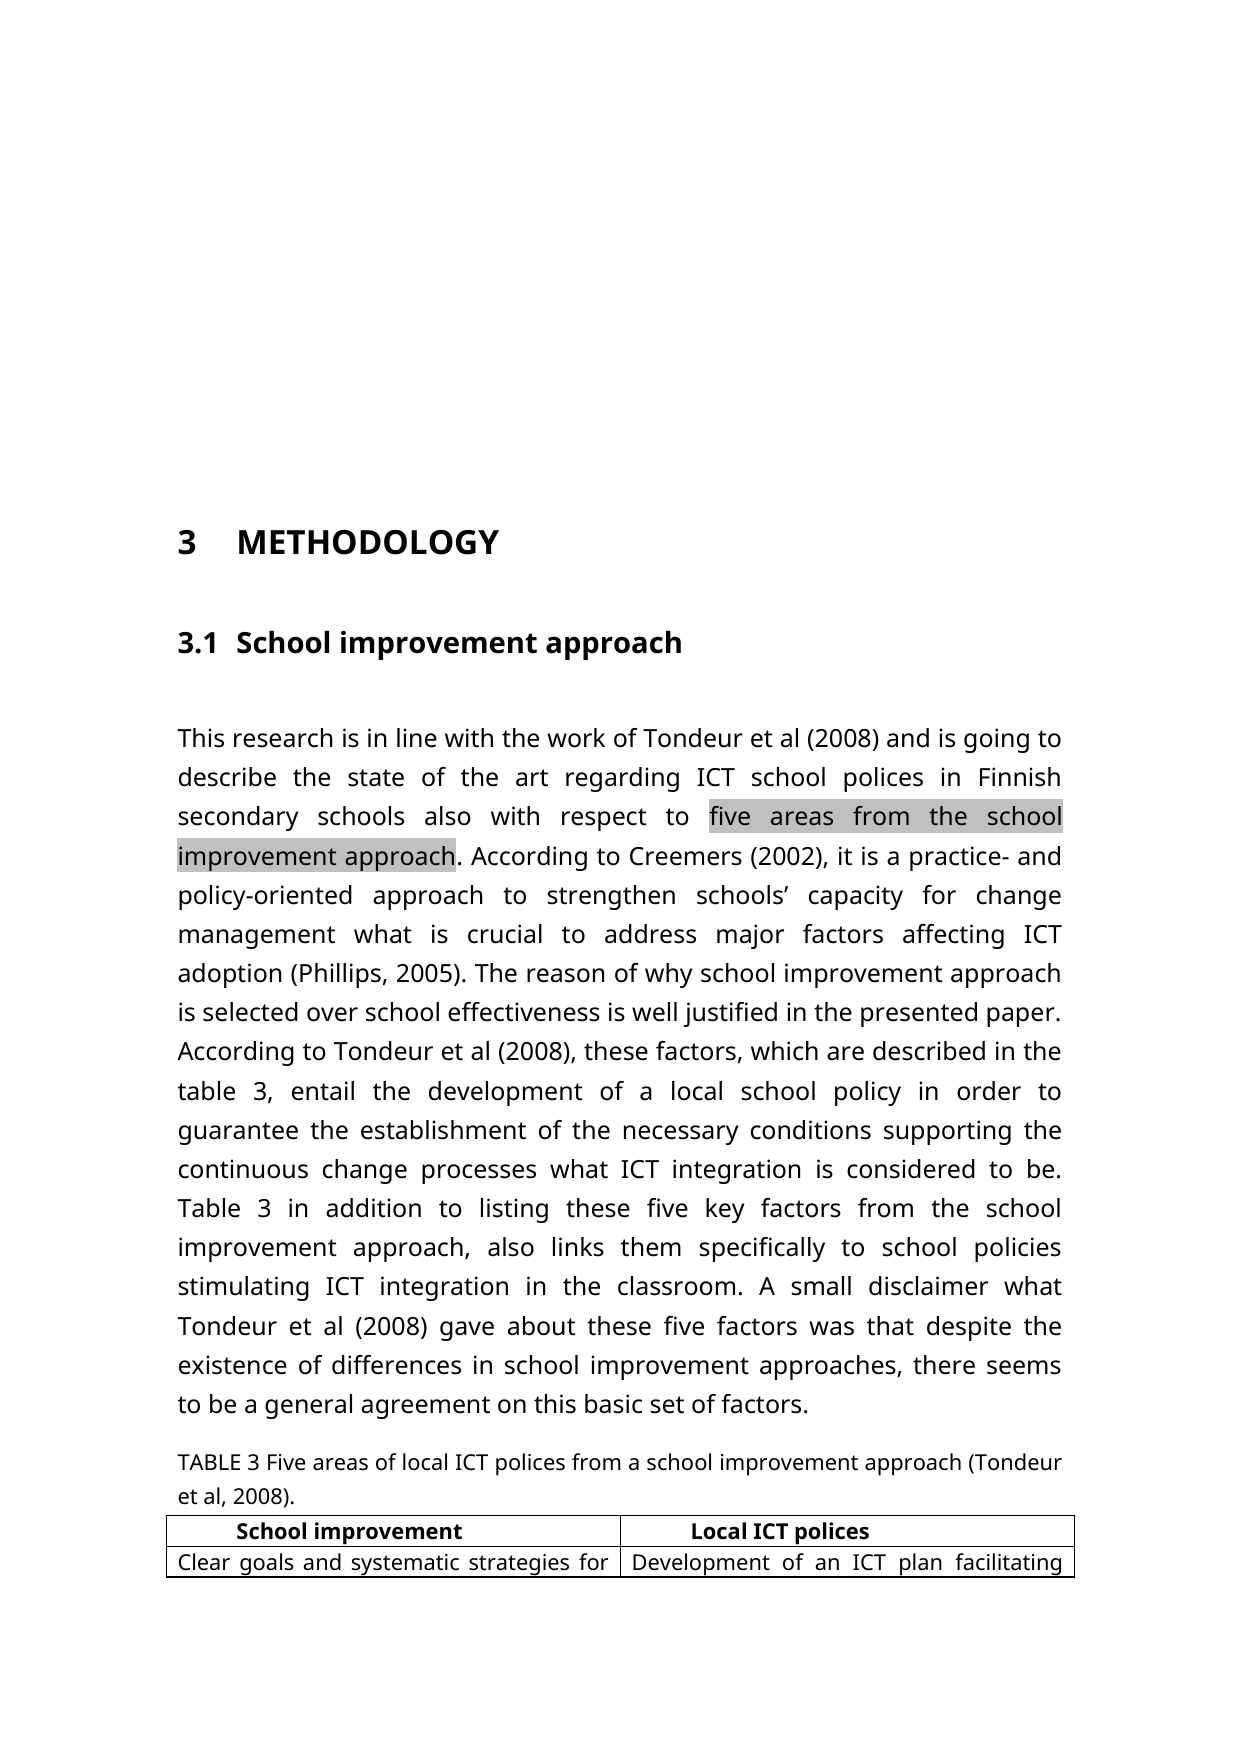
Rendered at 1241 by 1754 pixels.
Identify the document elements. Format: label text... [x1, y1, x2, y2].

subtitle METHODOLOGY [177, 519, 1063, 564]
text This research is in line with the work of Tondeur et al (2008) and is going to describe the state of the art regarding ICT school polices in Finnish secondary schools also with respect to five areas from the school improvement approach. According to Creemers (2002), it is a practice- and policy-oriented approach to strengthen schools’ capacity for change management what is crucial to address major factors affecting ICT adoption (Phillips, 2005). The reason of why school improvement approach is selected over school effectiveness is well justified in the presented paper. According to Tondeur et al (2008), these factors, which are described in the table 3, entail the development of a local school policy in order to guarantee the establishment of the necessary conditions supporting the continuous change processes what ICT integration is considered to be. Table 3 in addition to listing these five key factors from the school improvement approach, also links them specifically to school policies stimulating ICT integration in the classroom. A small disclaimer what Tondeur et al (2008) gave about these five factors was that despite the existence of differences in school improvement approaches, there seems to be a general agreement on this basic set of factors. [177, 721, 1063, 1421]
subtitle School improvement approach [177, 623, 1063, 662]
table_cell Clear goals and systematic strategies for educational change [167, 1547, 620, 1576]
text TABLE 3 Five areas of local ICT polices from a school improvement approach (Tondeur et al, 2008). [177, 1446, 1063, 1510]
table_header School improvement [167, 1516, 620, 1546]
table_header Local ICT polices [621, 1516, 1074, 1546]
